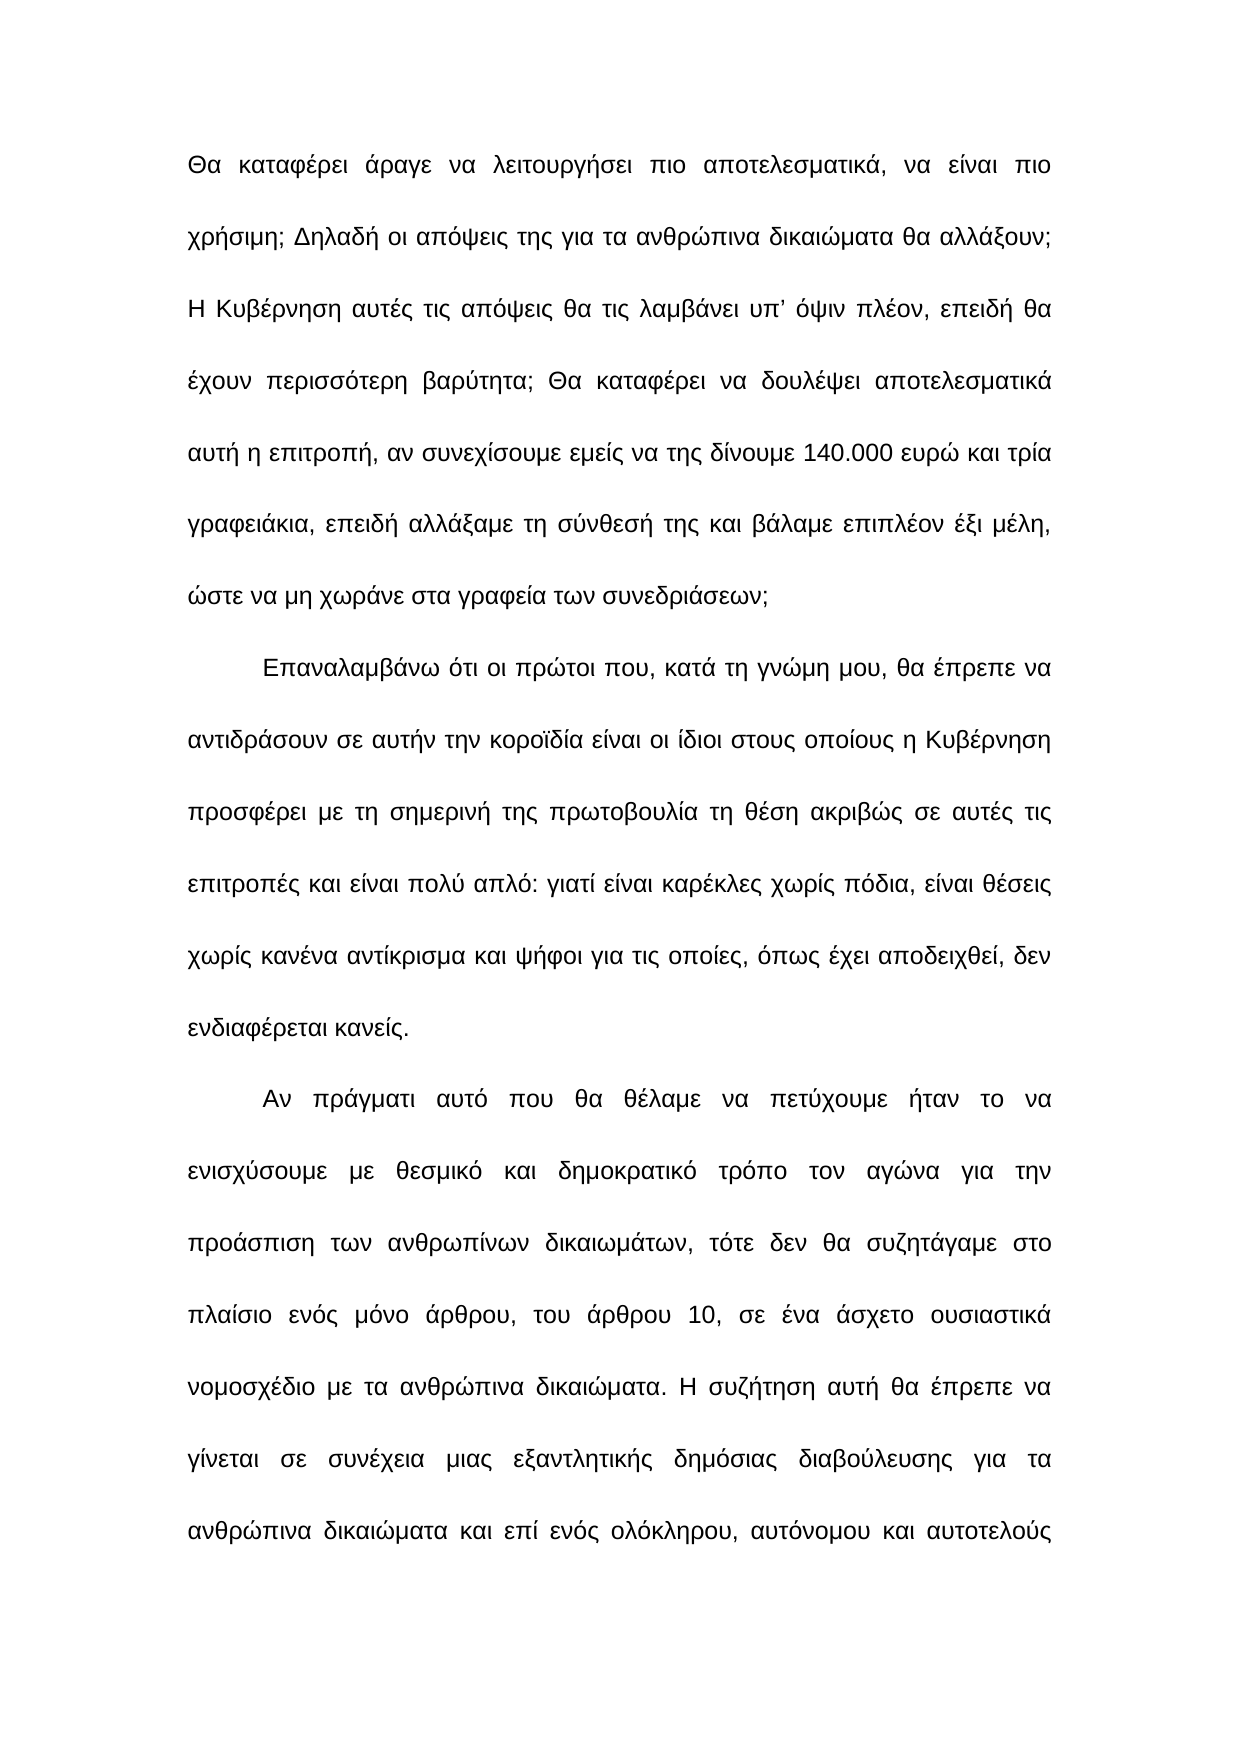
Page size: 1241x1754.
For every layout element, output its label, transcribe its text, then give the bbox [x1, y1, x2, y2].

text Επαναλαμβάνω ότι οι πρώτοι που, κατά τη γνώμη μου, θα έπρεπε να αντιδράσουν σε αυτήν την κοροϊδία είναι οι ίδιοι στους οποίους η Κυβέρνηση προσφέρει με τη σημερινή της πρωτοβουλία τη θέση ακριβώς σε αυτές τις επιτροπές και είναι πολύ απλό: γιατί είναι καρέκλες χωρίς πόδια, είναι θέσεις χωρίς κανένα αντίκρισμα και ψήφοι για τις οποίες, όπως έχει αποδειχθεί, δεν ενδιαφέρεται κανείς. [187, 653, 1053, 1041]
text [187, 150, 1053, 610]
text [187, 1084, 1053, 1544]
